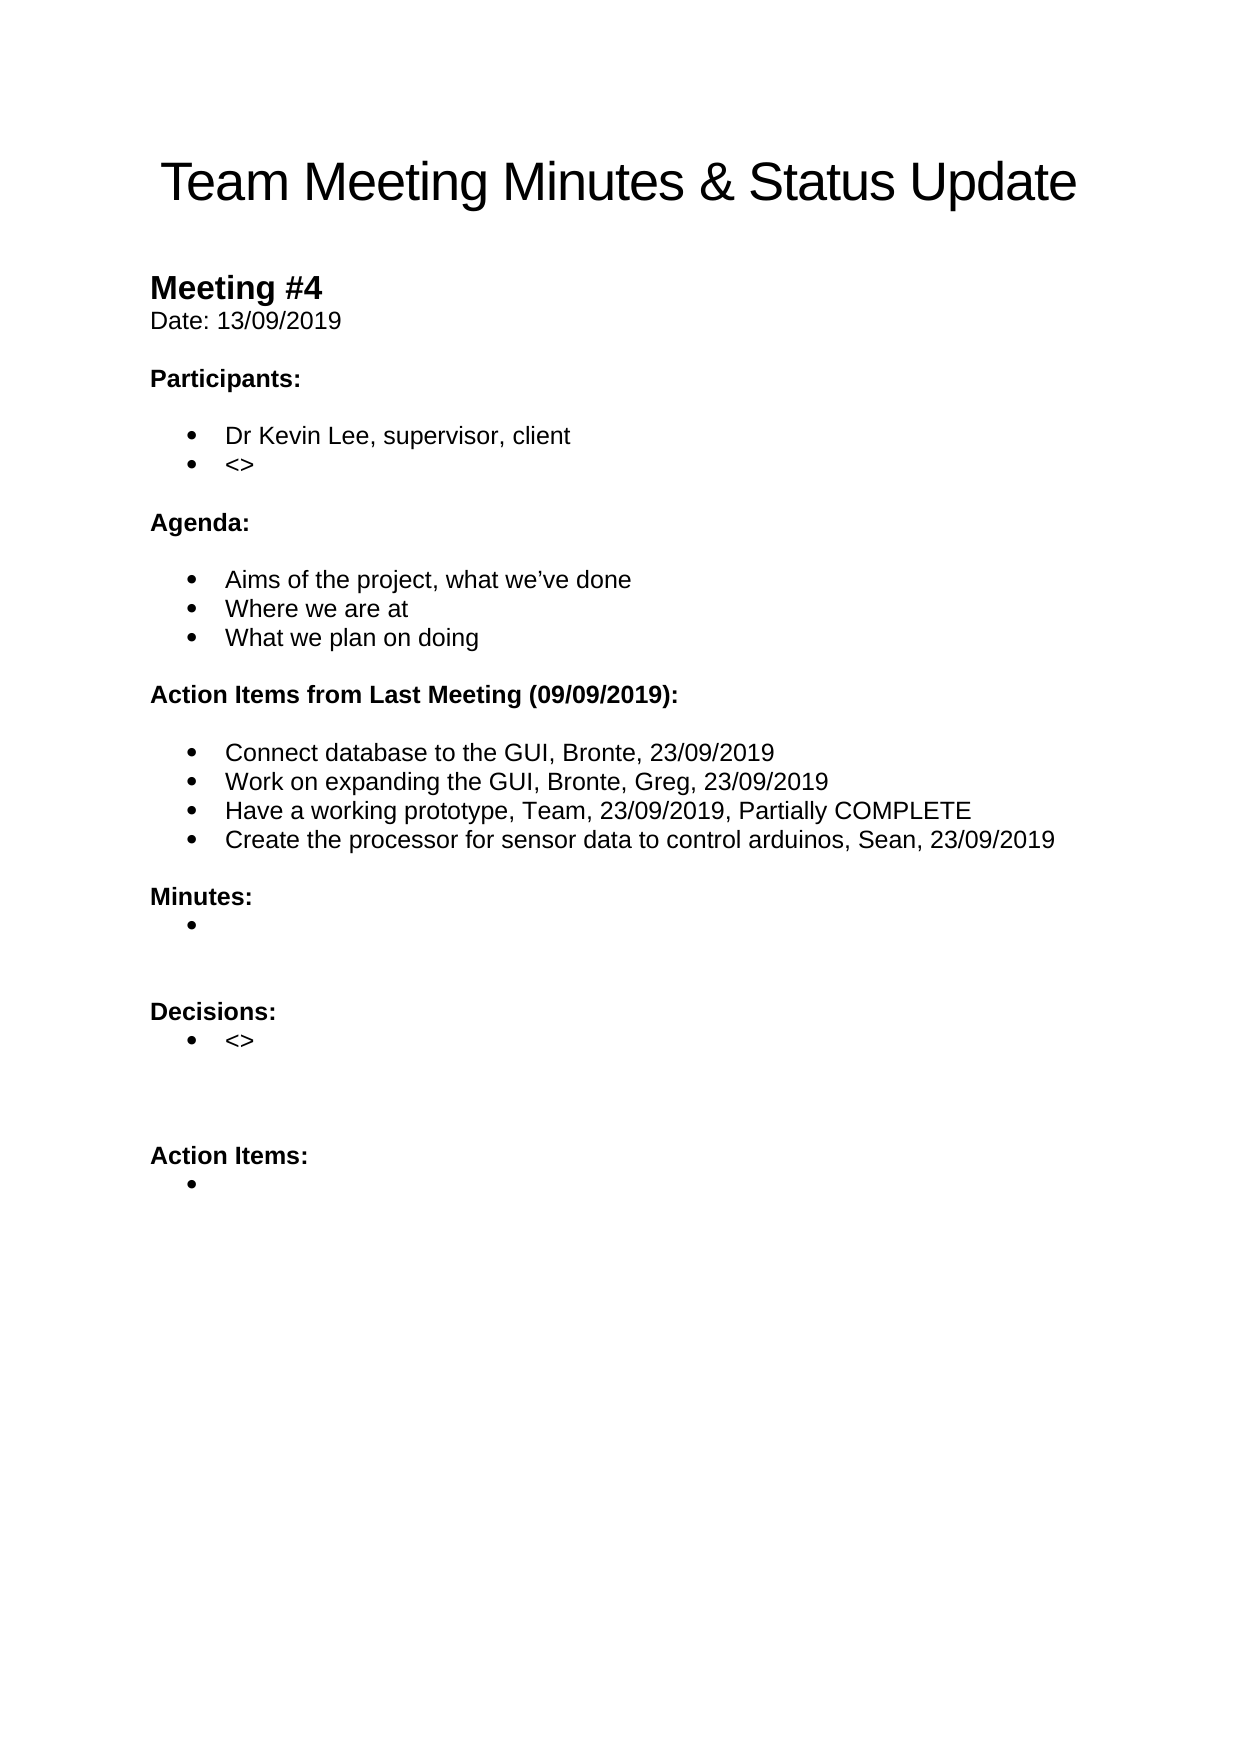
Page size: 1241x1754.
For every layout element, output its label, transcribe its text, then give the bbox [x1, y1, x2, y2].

list Dr Kevin Lee, supervisor, client [187, 421, 1090, 450]
text Agenda: [150, 508, 1090, 536]
list What we plan on doing [187, 623, 1090, 652]
list Where we are at [187, 594, 1090, 623]
title Team Meeting Minutes & Status Update [150, 150, 1090, 212]
text Action Items from Last Meeting (09/09/2019): [150, 681, 1090, 709]
list Aims of the project, what we’ve done [187, 565, 1090, 594]
text Participants: [150, 364, 1090, 392]
list <> [187, 1026, 1090, 1055]
text Decisions: [150, 997, 1090, 1026]
list Work on expanding the GUI, Bronte, Greg, 23/09/2019 [187, 767, 1090, 796]
subtitle Meeting #4 [150, 268, 1090, 306]
text Date: 13/09/2019 [150, 306, 1090, 335]
list Connect database to the GUI, Bronte, 23/09/2019 [187, 738, 1090, 767]
list Have a working prototype, Team, 23/09/2019, Partially COMPLETE [187, 796, 1090, 824]
list Create the processor for sensor data to control arduinos, Sean, 23/09/2019 [187, 824, 1090, 853]
list <> [187, 450, 1090, 479]
text Action Items: [150, 1141, 1090, 1170]
text Minutes: [150, 882, 1090, 911]
